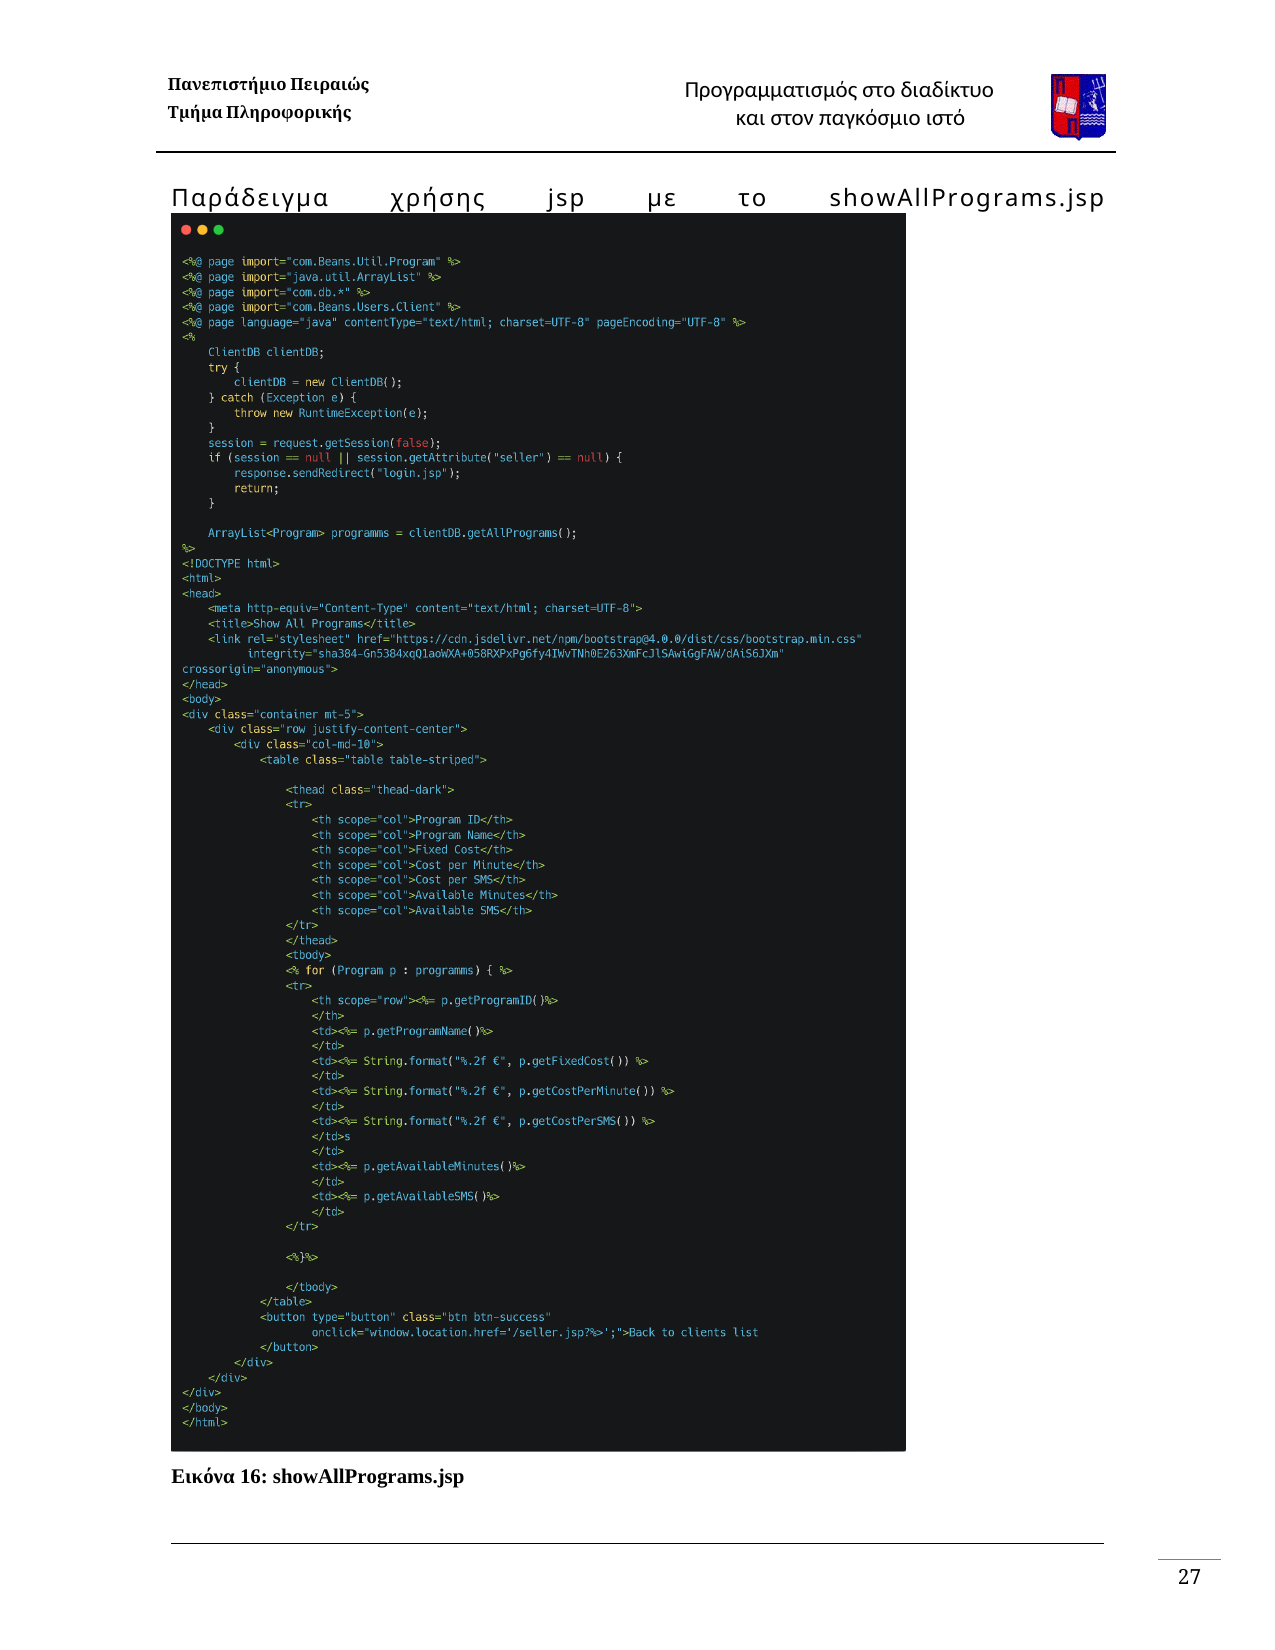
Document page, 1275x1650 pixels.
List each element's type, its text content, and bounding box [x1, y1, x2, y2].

text Εικόνα 16: showAllPrograms.jsp [171, 1464, 1104, 1488]
picture [171, 213, 906, 1452]
picture [1051, 74, 1106, 141]
